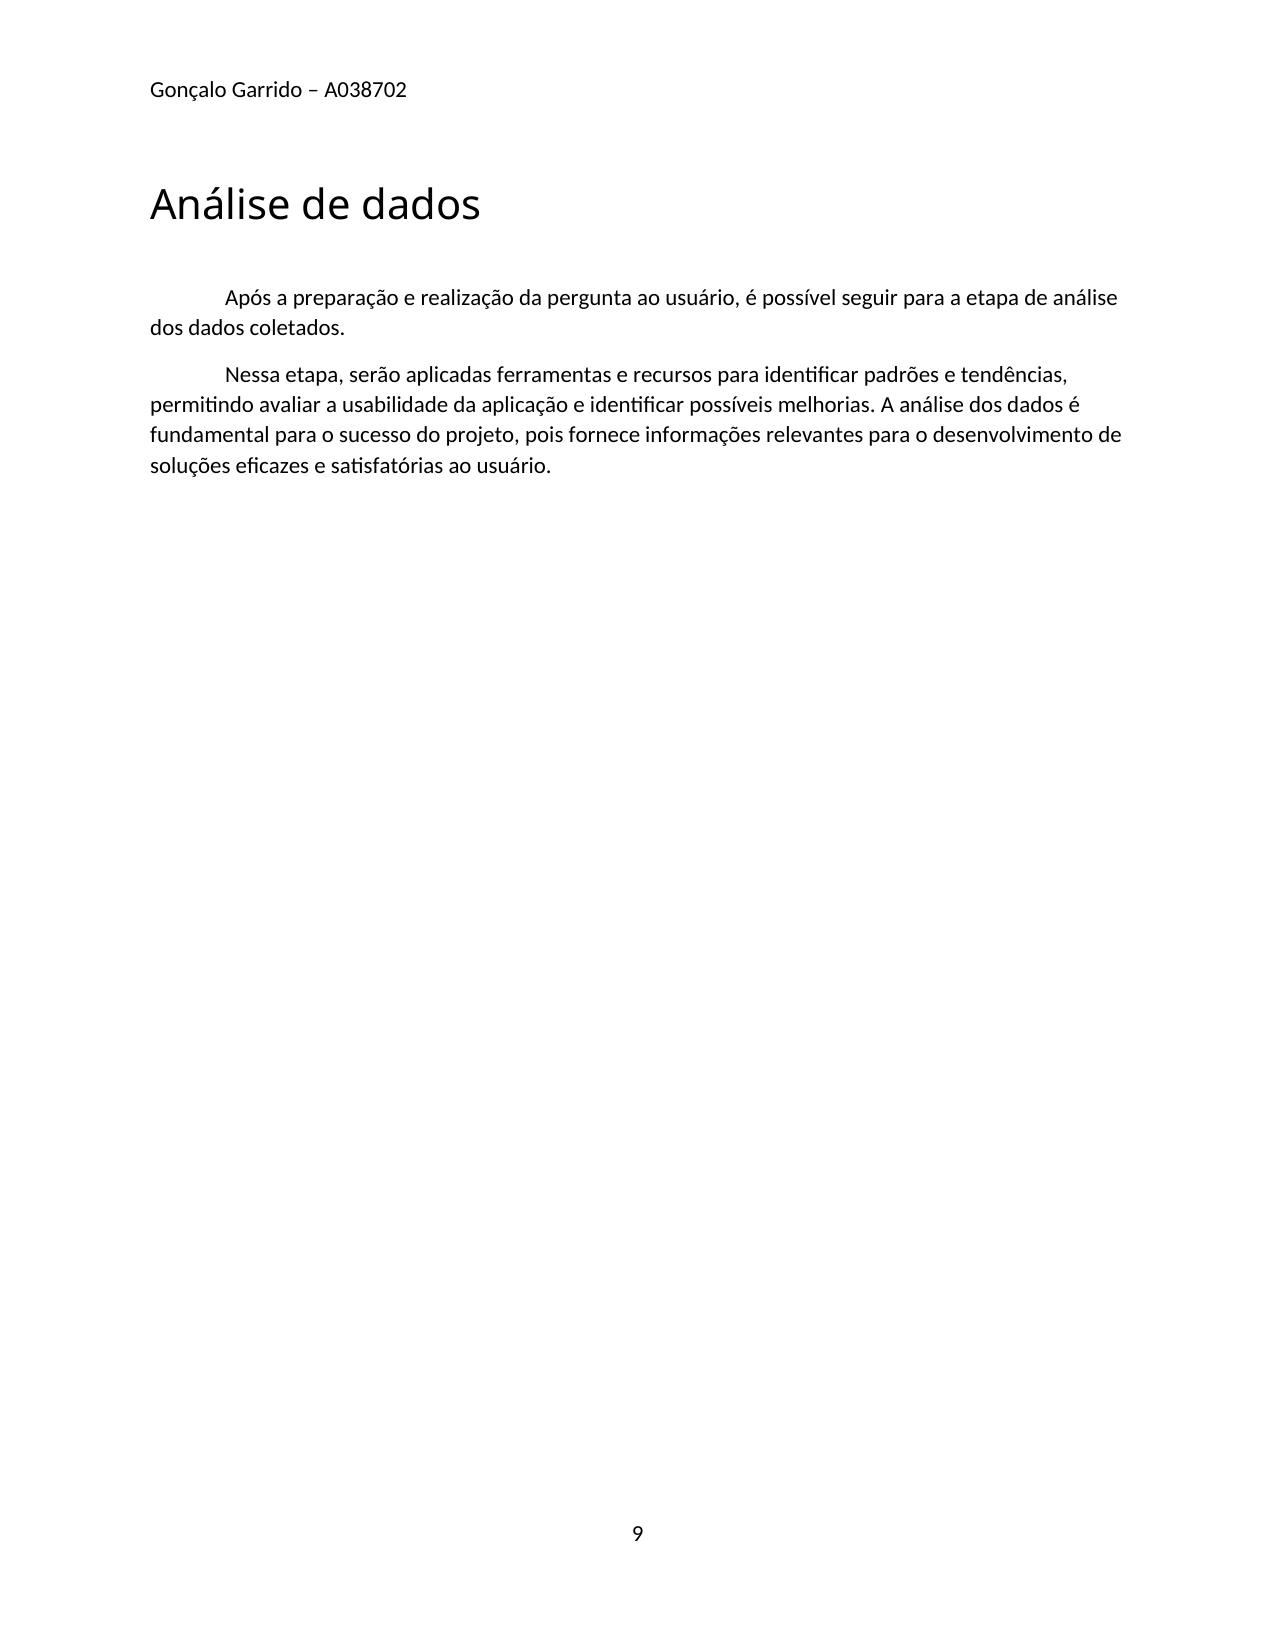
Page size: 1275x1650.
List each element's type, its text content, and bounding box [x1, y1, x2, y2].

text Após a preparação e realização da pergunta ao usuário, é possível seguir para a etapa de análise dos dados coletados. [150, 283, 1125, 341]
text Nessa etapa, serão aplicadas ferramentas e recursos para identificar padrões e tendências, permitindo avaliar a usabilidade da aplicação e identificar possíveis melhorias. A análise dos dados é fundamental para o sucesso do projeto, pois fornece informações relevantes para o desenvolvimento de soluções eficazes e satisfatórias ao usuário. [150, 360, 1125, 479]
subtitle Análise de dados [150, 175, 1125, 232]
